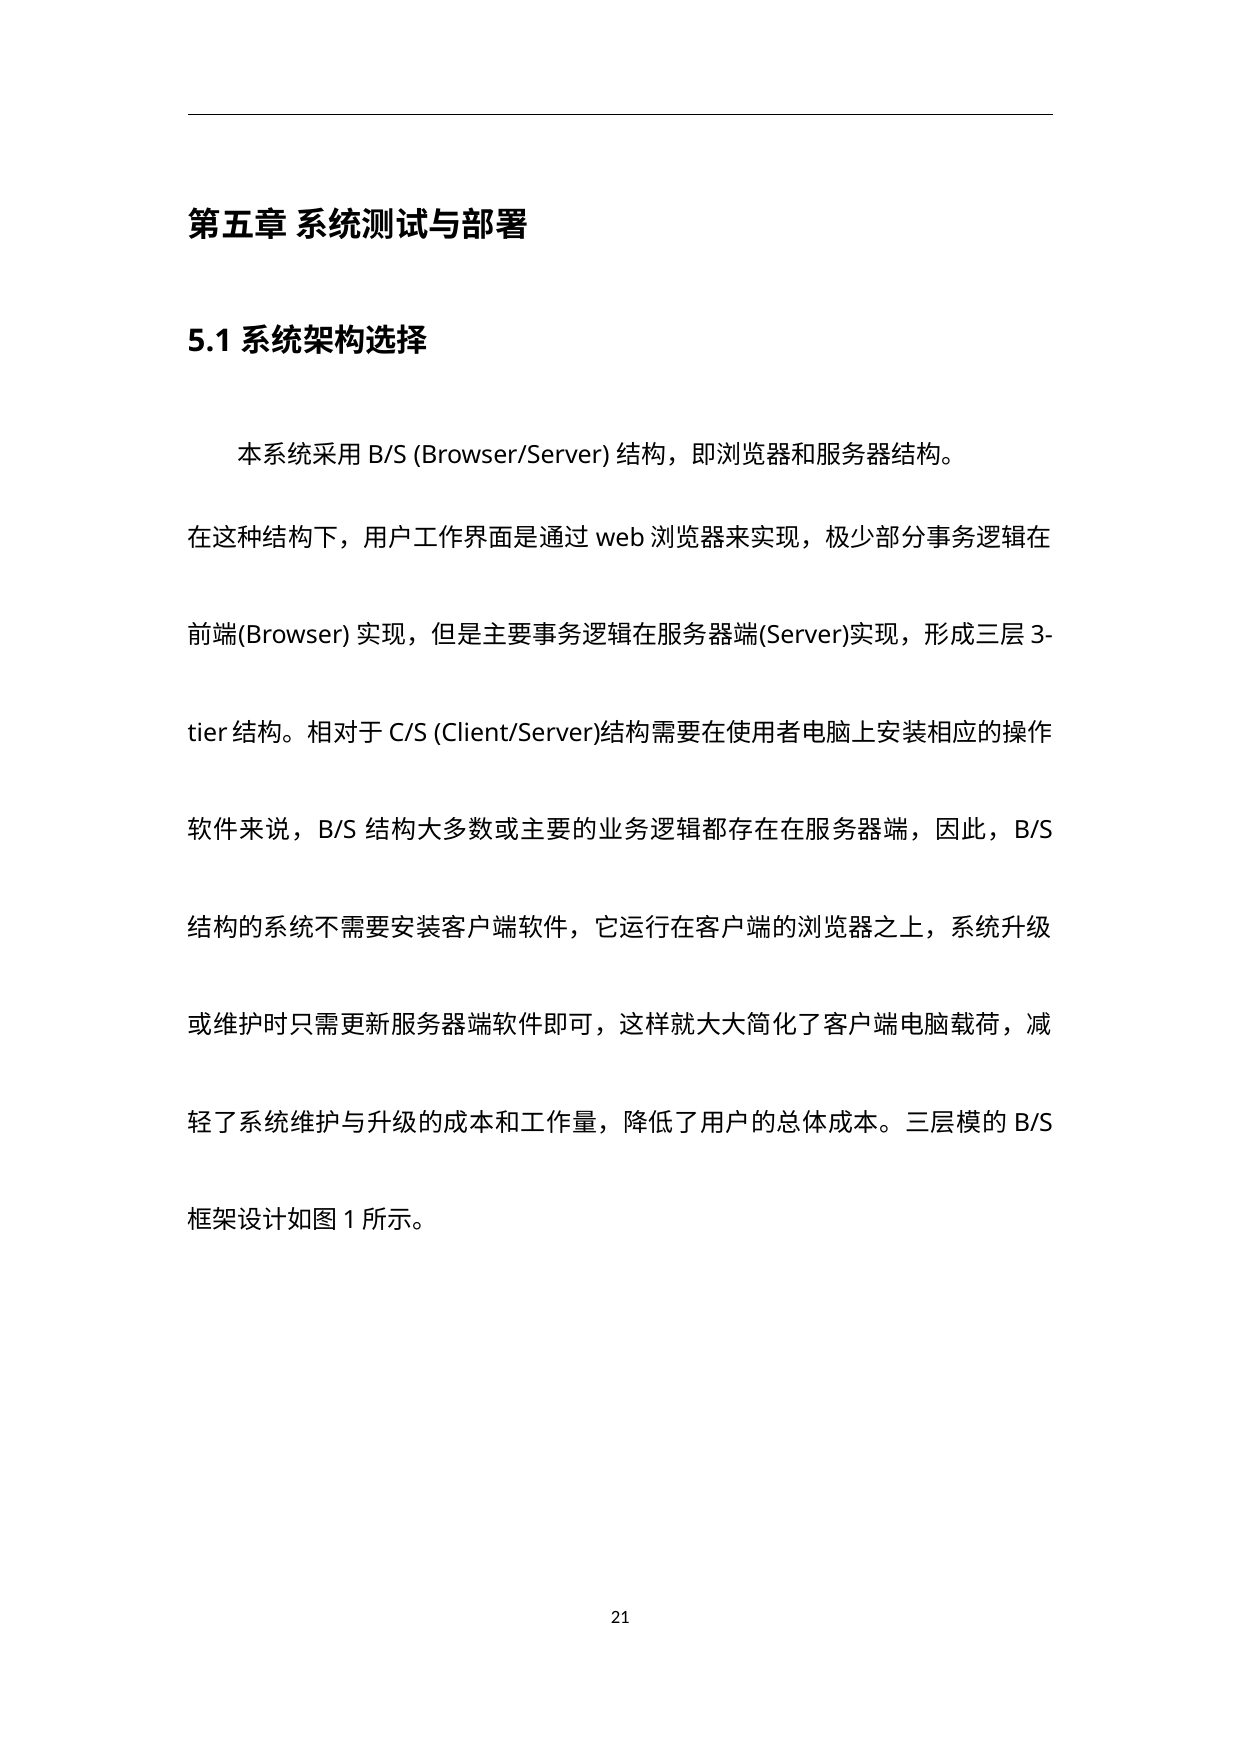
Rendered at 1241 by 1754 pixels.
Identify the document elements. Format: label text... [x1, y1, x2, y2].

subtitle 第五章 系统测试与部署 [187, 189, 1053, 254]
text 本系统采用B/S (Browser/Server) 结构，即浏览器和服务器结构。 [187, 420, 1053, 485]
text 在这种结构下，用户工作界面是通过web浏览器来实现，极少部分事务逻辑在前端(Browser) 实现，但是主要事务逻辑在服务器端(Server)实现，形成三层3-tier结构。相对于C/S (Client/Server)结构需要在使用者电脑上安装相应的操作软件来说，B/S 结构大多数或主要的业务逻辑都存在在服务器端，因此，B/S 结构的系统不需要安装客户端软件，它运行在客户端的浏览器之上，系统升级或维护时只需更新服务器端软件即可，这样就大大简化了客户端电脑载荷，减轻了系统维护与升级的成本和工作量，降低了用户的总体成本。三层模的B/S框架设计如图1所示。 [187, 503, 1053, 1251]
subtitle 5.1 系统架构选择 [187, 305, 1053, 370]
